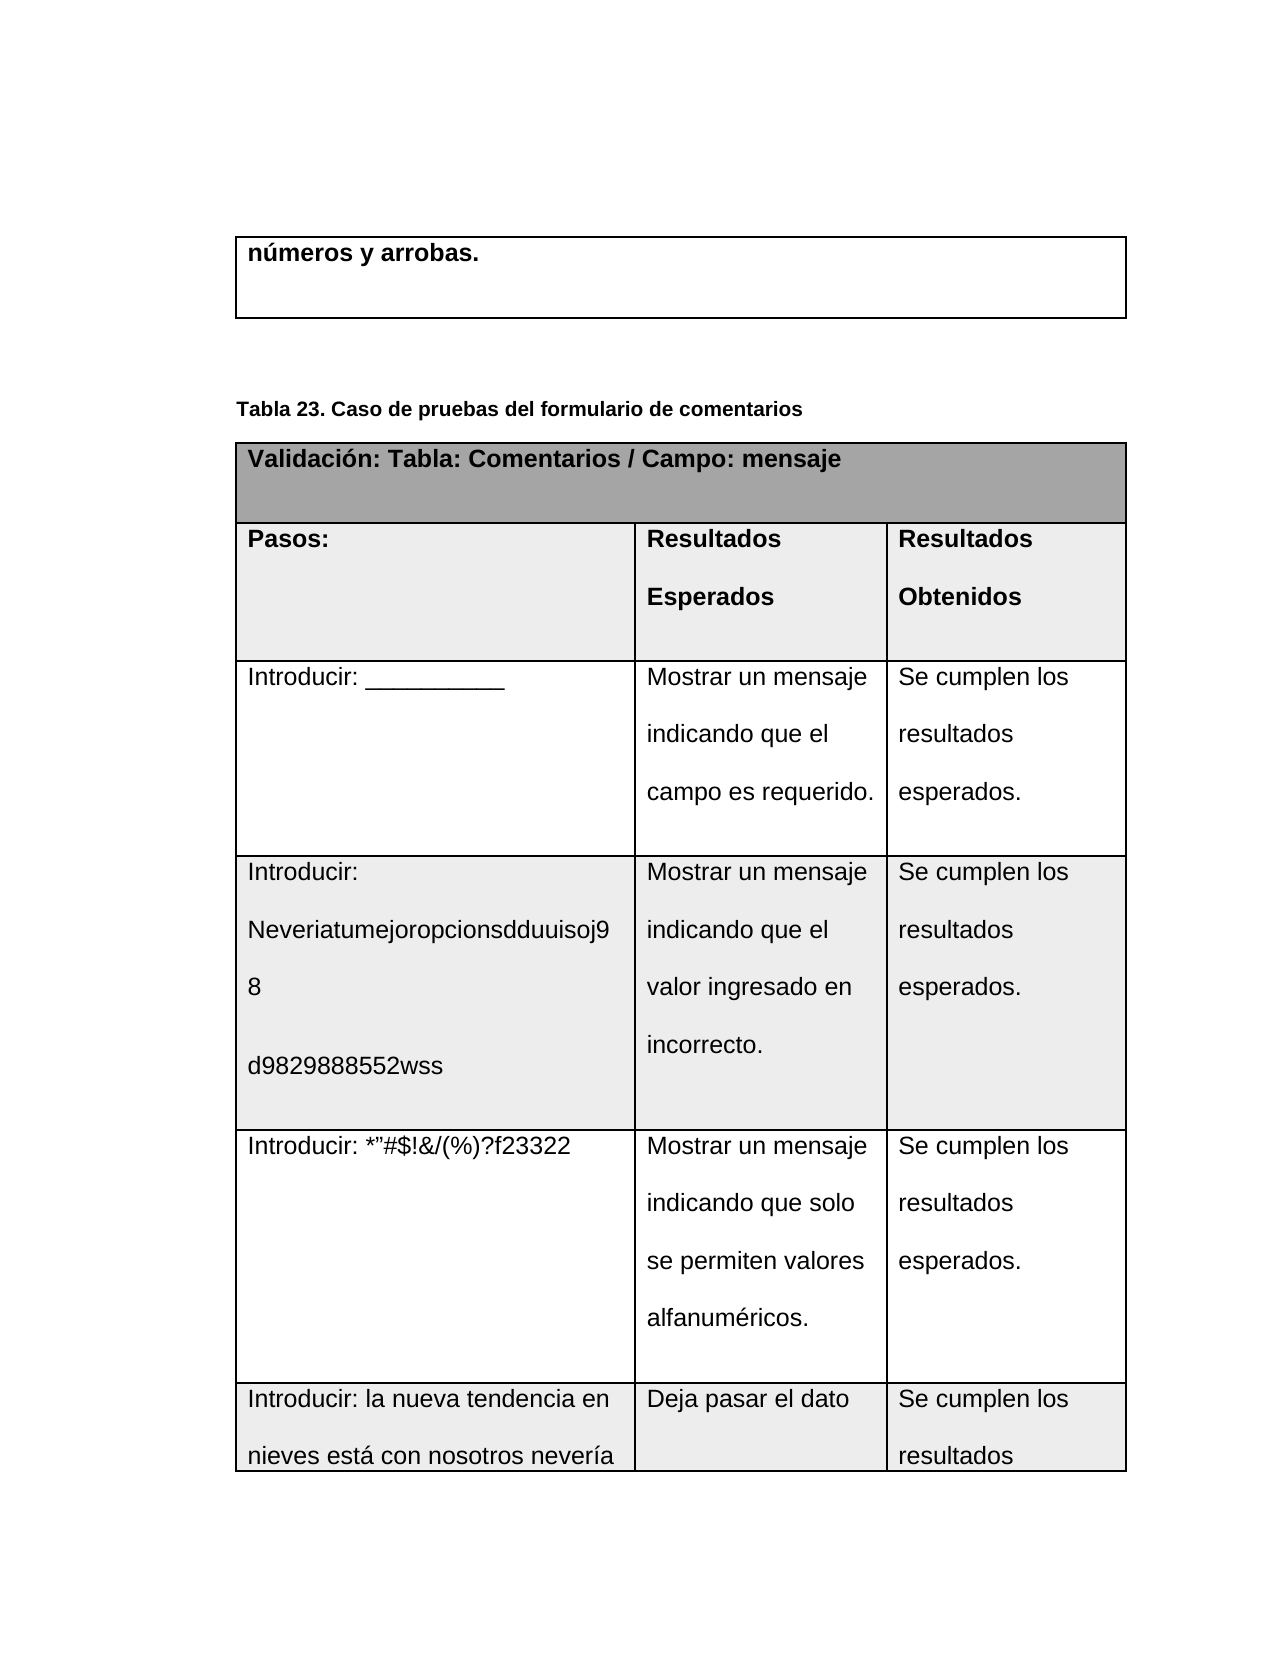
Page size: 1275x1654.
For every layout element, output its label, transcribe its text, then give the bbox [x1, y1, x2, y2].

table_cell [888, 1384, 1125, 1470]
table_cell Pasos: [237, 524, 634, 660]
table_cell Deja pasar el dato [636, 1384, 886, 1470]
table_cell Se cumplen los resultados esperados. [888, 662, 1125, 855]
table_cell Introducir: Neveriatumejoropcionsdduuisoj98 d9829888552wss [237, 857, 634, 1129]
table_cell Se cumplen los resultados esperados. [888, 1131, 1125, 1382]
text Tabla 23. Caso de pruebas del formulario de comentarios [236, 397, 1127, 421]
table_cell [237, 1384, 634, 1470]
table_cell Mostrar un mensaje indicando que el campo es requerido. [636, 662, 886, 855]
table_cell Resultados Esperados [636, 524, 886, 660]
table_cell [237, 238, 1125, 317]
table_cell Se cumplen los resultados esperados. [888, 857, 1125, 1129]
table_cell Introducir: *”#$!&/(%)?f23322 [237, 1131, 634, 1382]
table_cell Mostrar un mensaje indicando que solo se permiten valores alfanuméricos. [636, 1131, 886, 1382]
table_cell Resultados Obtenidos [888, 524, 1125, 660]
table_cell Mostrar un mensaje indicando que el valor ingresado en incorrecto. [636, 857, 886, 1129]
table_cell Introducir: __________ [237, 662, 634, 855]
table_header Validación: Tabla: Comentarios / Campo: mensaje [237, 444, 1125, 522]
